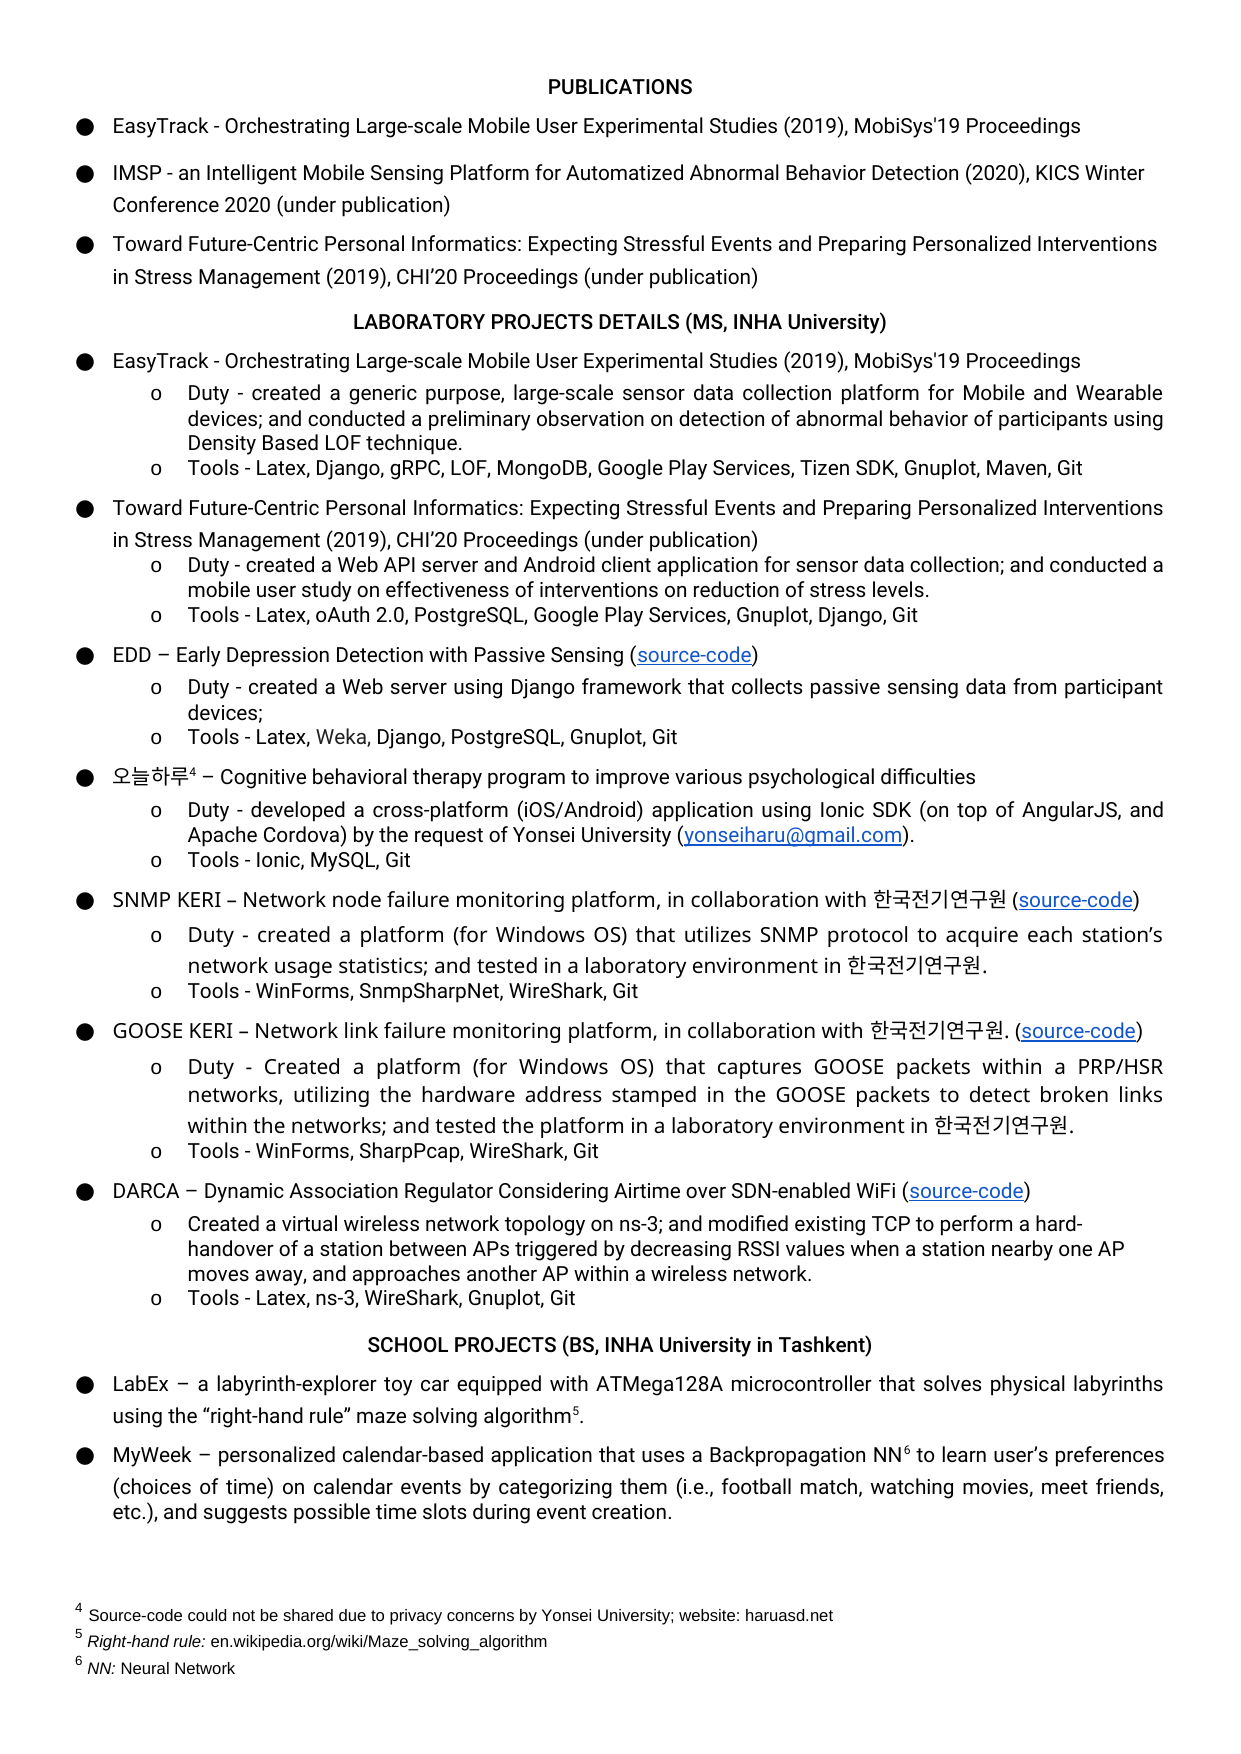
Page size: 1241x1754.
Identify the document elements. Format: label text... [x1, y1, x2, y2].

list Tools - Latex, oAuth 2.0, PostgreSQL, Google Play Services, Gnuplot, Django, Git [150, 603, 1165, 628]
list source-code) [75, 1005, 1165, 1052]
text SCHOOL PROJECTS (BS, INHA University in Tashkent) [75, 1333, 1165, 1357]
list DARCA – Dynamic Association Regulator Considering Airtime over SDN-enabled WiFi (source-code) [75, 1165, 1165, 1212]
list Tools - Ionic, MySQL, Git [150, 848, 1165, 873]
list Tools - WinForms, SnmpSharpNet, WireShark, Git [150, 979, 1165, 1005]
list Toward Future-Centric Personal Informatics: Expecting Stressful Events and Preparing Personalized Interventions in Stress Management (2019), CHI’20 Proceedings (under publication) [75, 481, 1165, 553]
list EasyTrack - Orchestrating Large-scale Mobile User Experimental Studies (2019), MobiSys'19 Proceedings [75, 334, 1165, 381]
list Tools - Latex, ns-3, WireShark, Gnuplot, Git [150, 1286, 1165, 1312]
text LABORATORY PROJECTS DETAILS (MS, INHA University) [75, 310, 1165, 334]
list Duty - created a generic purpose, large-scale sensor data collection platform for Mobile and Wearable devices; and conducted a preliminary observation on detection of abnormal behavior of participants using Density Based LOF technique. [150, 381, 1165, 456]
list LabEx – a labyrinth-explorer toy car equipped with ATMega128A microcontroller that solves physical labyrinths using the “right-hand rule” maze solving algorithm. [75, 1357, 1165, 1428]
list source-code) [75, 873, 1165, 920]
list Created a virtual wireless network topology on ns-3; and modified existing TCP to perform a hard-handover of a station between APs triggered by decreasing RSSI values when a station nearby one AP moves away, and approaches another AP within a wireless network. [150, 1212, 1165, 1286]
list Duty - created a Web server using Django framework that collects passive sensing data from participant devices; [150, 675, 1165, 725]
list Toward Future-Centric Personal Informatics: Expecting Stressful Events and Preparing Personalized Interventions in Stress Management (2019), CHI’20 Proceedings (under publication) [75, 218, 1165, 289]
list EDD – Early Depression Detection with Passive Sensing (source-code) [75, 628, 1165, 675]
list Tools - Latex, Weka, Django, PostgreSQL, Gnuplot, Git [150, 725, 1165, 751]
list EasyTrack - Orchestrating Large-scale Mobile User Experimental Studies (2019), MobiSys'19 Proceedings [75, 99, 1165, 146]
list Tools - WinForms, SharpPcap, WireShark, Git [150, 1139, 1165, 1165]
list – Cognitive behavioral therapy program to improve various psychological difficulties [75, 751, 1165, 798]
list Duty - developed a cross-platform (iOS/Android) application using Ionic SDK (on top of AngularJS, and Apache Cordova) by the request of Yonsei University (yonseiharu@gmail.com). [150, 798, 1165, 848]
list IMSP - an Intelligent Mobile Sensing Platform for Automatized Abnormal Behavior Detection (2020), KICS Winter Conference 2020 (under publication) [75, 146, 1165, 218]
list Tools - Latex, Django, gRPC, LOF, MongoDB, Google Play Services, Tizen SDK, Gnuplot, Maven, Git [150, 456, 1165, 481]
list MyWeek – personalized calendar-based application that uses a Backpropagation NN to learn user’s preferences (choices of time) on calendar events by categorizing them (i.e., football match, watching movies, meet friends, etc.), and suggests possible time slots during event creation. [75, 1428, 1165, 1524]
list Duty - created a Web API server and Android client application for sensor data collection; and conducted a mobile user study on effectiveness of interventions on reduction of stress levels. [150, 553, 1165, 603]
text PUBLICATIONS [75, 75, 1165, 99]
